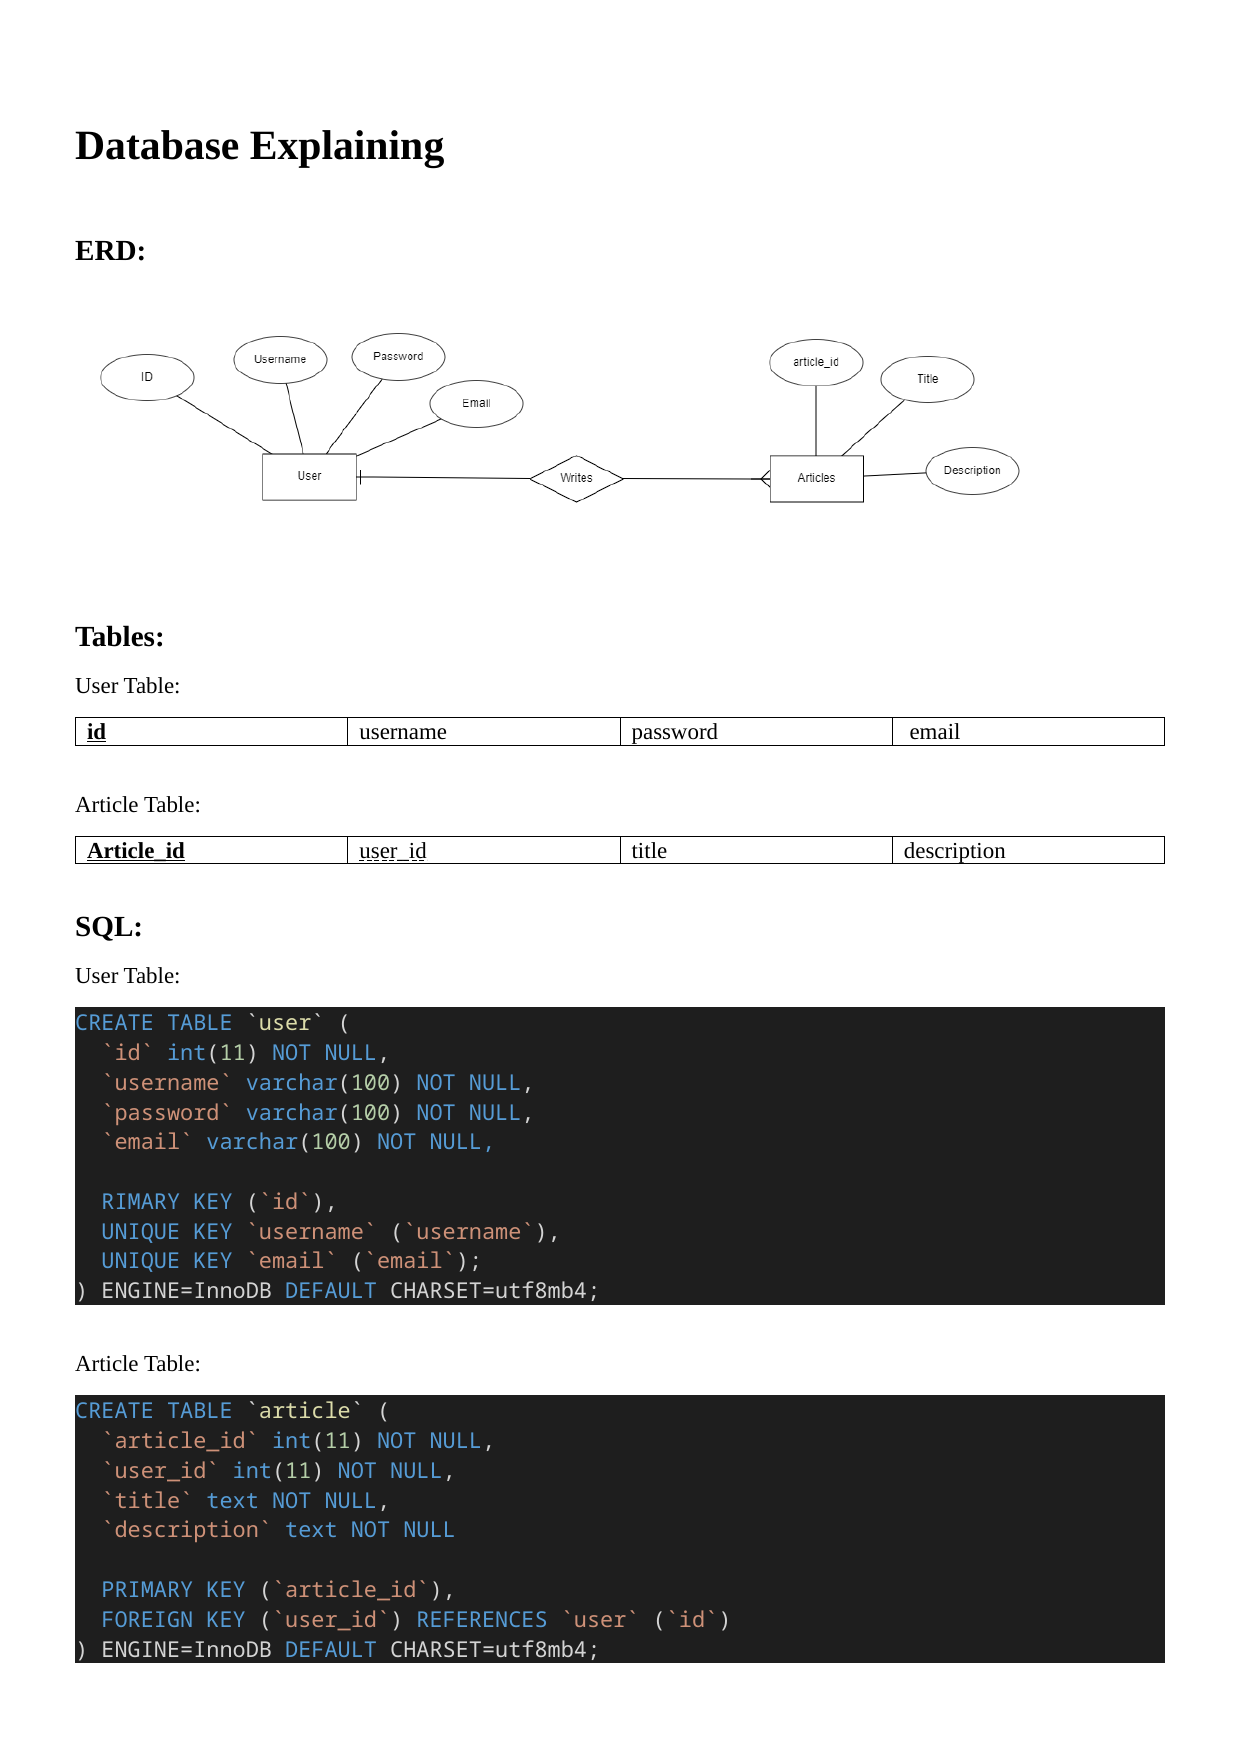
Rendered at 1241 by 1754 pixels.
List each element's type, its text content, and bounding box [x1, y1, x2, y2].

text `title` text NOT NULL, [75, 1485, 1165, 1514]
picture [75, 286, 1052, 556]
table_header title [621, 837, 892, 863]
text ERD: [75, 233, 1165, 267]
text `email` varchar(100) NOT NULL, [75, 1126, 1165, 1156]
text Tables: [75, 619, 1165, 653]
text Article Table: [75, 1350, 1165, 1377]
text PRIMARY KEY (`article_id`), [75, 1574, 1165, 1604]
text CREATE TABLE `article` ( [75, 1395, 1165, 1425]
text `id` int(11) NOT NULL, [75, 1037, 1165, 1067]
table_header description [893, 837, 1164, 863]
text FOREIGN KEY (`user_id`) REFERENCES `user` (`id`) [75, 1604, 1165, 1634]
text `password` varchar(100) NOT NULL, [75, 1097, 1165, 1126]
text SQL: [75, 909, 1165, 943]
text `article_id` int(11) NOT NULL, [75, 1425, 1165, 1455]
table_header password [621, 718, 892, 744]
text UNIQUE KEY `username` (`username`), [75, 1216, 1165, 1246]
text User Table: [75, 962, 1165, 988]
text User Table: [75, 672, 1165, 698]
table_header username [348, 718, 620, 744]
table_header user_id [348, 837, 620, 863]
text RIMARY KEY (`id`), [75, 1186, 1165, 1216]
table_header id [76, 718, 347, 744]
text Article Table: [75, 791, 1165, 817]
text `user_id` int(11) NOT NULL, [75, 1455, 1165, 1485]
text ) ENGINE=InnoDB DEFAULT CHARSET=utf8mb4; [75, 1634, 1165, 1663]
table_header Article_id [76, 837, 347, 863]
text ) ENGINE=InnoDB DEFAULT CHARSET=utf8mb4; [75, 1275, 1165, 1305]
text CREATE TABLE `user` ( [75, 1007, 1165, 1037]
text Database Explaining [75, 120, 1165, 168]
text `description` text NOT NULL [75, 1514, 1165, 1544]
table_header email [893, 718, 1164, 744]
text UNIQUE KEY `email` (`email`); [75, 1246, 1165, 1275]
text `username` varchar(100) NOT NULL, [75, 1067, 1165, 1097]
